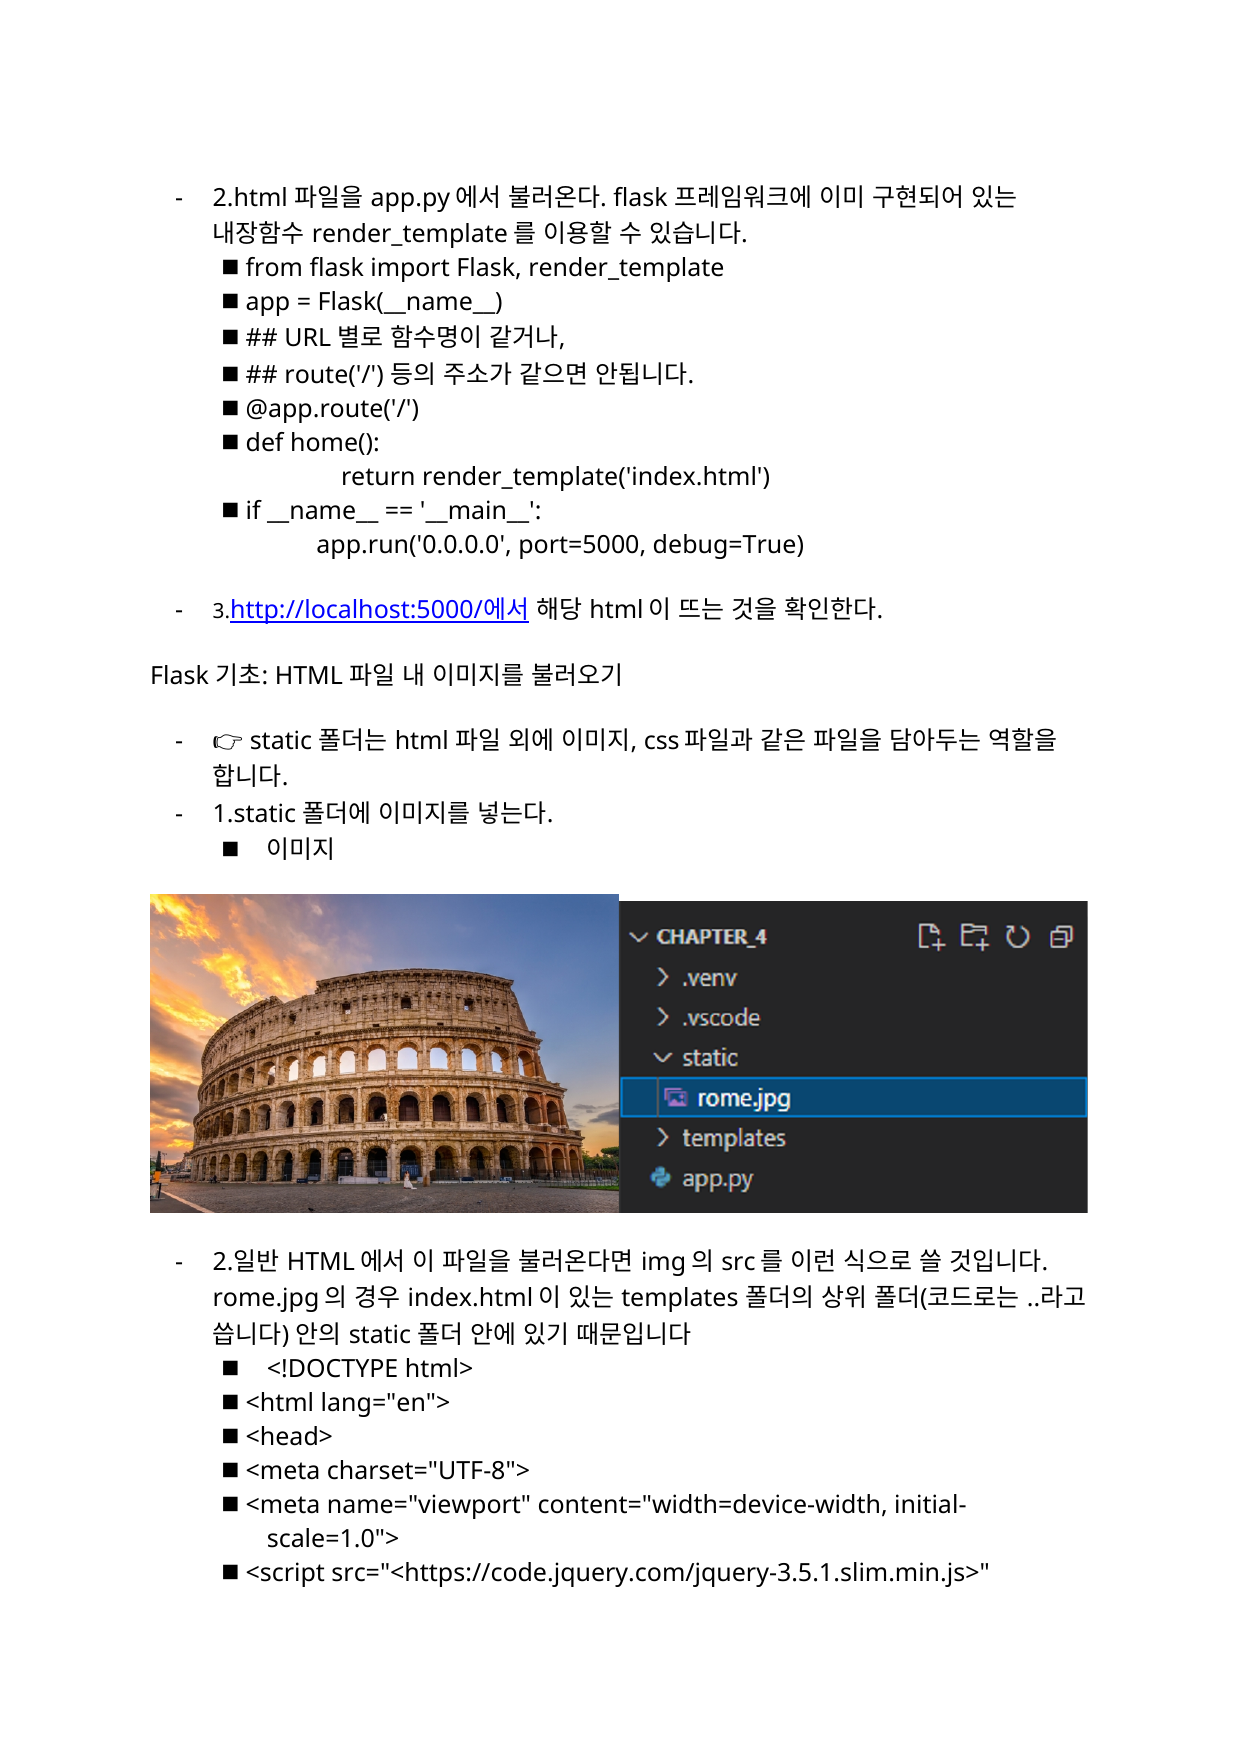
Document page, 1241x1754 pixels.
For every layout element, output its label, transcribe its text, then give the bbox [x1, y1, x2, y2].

list from flask import Flask, render_template [221, 250, 1090, 284]
list ## URL 별로 함수명이 같거나, [221, 318, 1090, 354]
list ## route('/') 등의 주소가 같으면 안됩니다. [221, 354, 1090, 390]
list 2.html 파일을 app.py에서 불러온다. flask 프레임워크에 이미 구현되어 있는 내장함수 render_template를 이용할 수 있습니다. [175, 177, 1090, 250]
list 1.static 폴더에 이미지를 넣는다. [175, 793, 1090, 829]
list 3.http://localhost:5000/에서 해당 html이 뜨는 것을 확인한다. [175, 590, 1090, 626]
list 👉 static 폴더는 html 파일 외에 이미지, css파일과 같은 파일을 담아두는 역할을 합니다. [175, 721, 1090, 793]
picture [150, 894, 1088, 1213]
list <head> [221, 1418, 1090, 1453]
text return render_template('index.html') [150, 458, 1090, 492]
text Flask 기초: HTML 파일 내 이미지를 불러오기 [150, 655, 1090, 691]
list <!DOCTYPE html> [221, 1350, 1090, 1384]
list @app.route('/') [221, 390, 1090, 424]
list app = Flask(__name__) [221, 284, 1090, 318]
list 이미지 [221, 829, 1090, 866]
text app.run('0.0.0.0', port=5000, debug=True) [150, 527, 1090, 561]
list <meta charset="UTF-8"> [221, 1453, 1090, 1487]
list <html lang="en"> [221, 1384, 1090, 1418]
list <meta name="viewport" content="width=device-width, initial-scale=1.0"> [221, 1487, 1090, 1555]
list <script src="<https://code.jquery.com/jquery-3.5.1.slim.min.js>" [221, 1555, 1090, 1589]
list def home(): [221, 424, 1090, 458]
list 2.일반 HTML에서 이 파일을 불러온다면 img의 src를 이런 식으로 쓸 것입니다. rome.jpg의 경우 index.html이 있는 templates 폴더의 상위 폴더(코드로는 ..라고 씁니다) 안의 static 폴더 안에 있기 때문입니다 [175, 1242, 1090, 1350]
list if __name__ == '__main__': [221, 492, 1090, 527]
